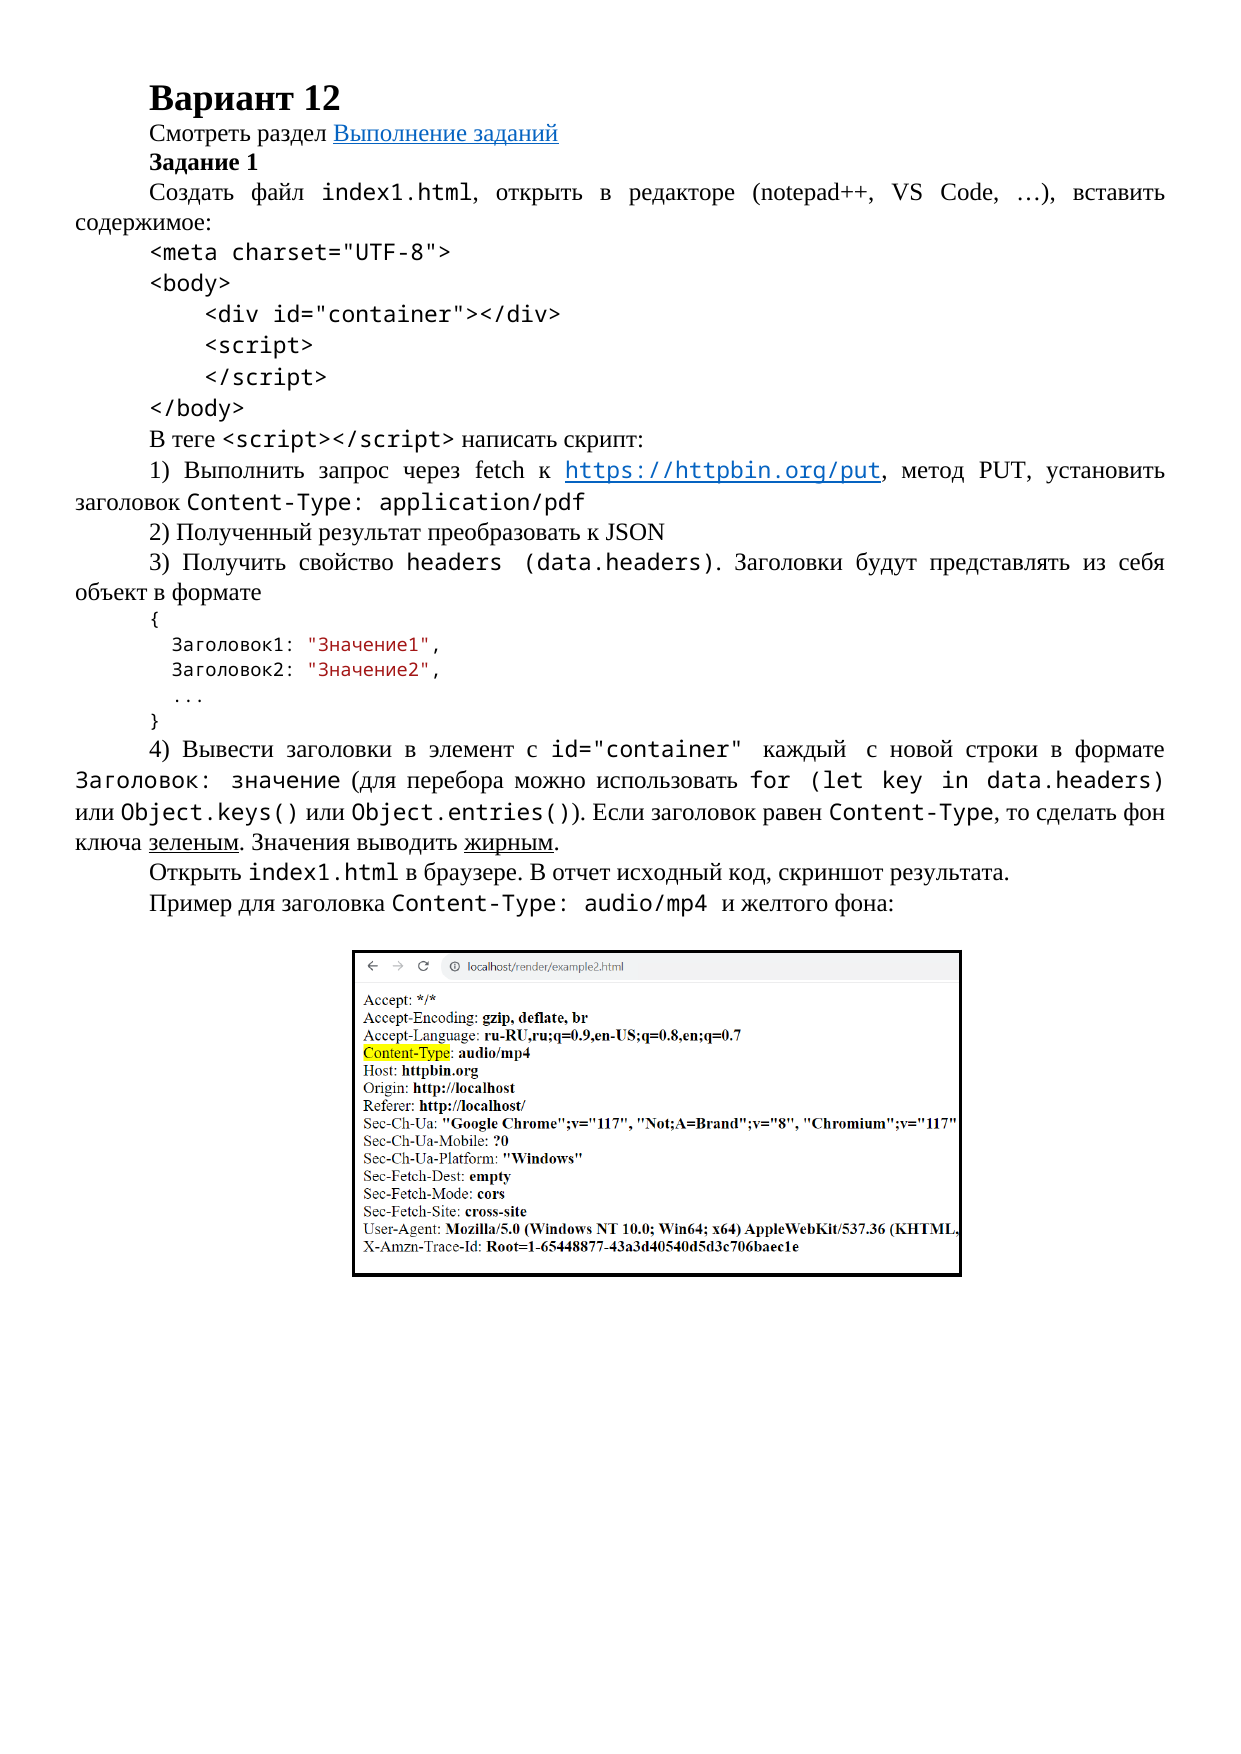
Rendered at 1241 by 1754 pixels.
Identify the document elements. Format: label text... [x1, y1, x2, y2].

text В теге <script></script> написать скрипт: [75, 423, 1165, 454]
text 3) Получить свойство headers (data.headers). Заголовки будут представлять из себя объект в формате [75, 546, 1165, 606]
text 2) Полученный результат преобразовать к JSON [75, 517, 1165, 546]
text 1) Выполнить запрос через fetch к https://httpbin.org/put, метод PUT, установить заголовок Content-Type: application/pdf [75, 454, 1165, 517]
text Создать файл index1.html, открыть в редакторе (notepad++, VS Code, …), вставить содержимое: [75, 176, 1165, 236]
picture [355, 953, 959, 1273]
text Открыть index1.html в браузере. В отчет исходный код, скриншот результата. [75, 856, 1165, 887]
text { [149, 606, 1165, 631]
text <div id="container"></div> [75, 298, 1165, 329]
text <script> [75, 329, 1165, 361]
subtitle Задание 1 [75, 147, 1165, 176]
text Заголовок2: "Значение2", [149, 657, 1165, 682]
text <meta charset="UTF-8"> [75, 236, 1165, 267]
subtitle Вариант 12 [75, 75, 1165, 118]
text Пример для заголовка Content-Type: audio/mp4 и желтого фона: [75, 887, 1165, 918]
text } [149, 708, 1165, 733]
text 4) Вывести заголовки в элемент с id="container" каждый с новой строки в формате Заголовок: значение (для перебора можно использовать for (let key in data.headers) или Object.keys() или Object.entries()). Если заголовок равен Content-Type, то сделать фон ключа зеленым. Значения выводить жирным. [75, 733, 1165, 856]
text <body> [75, 267, 1165, 298]
text Смотреть раздел Выполнение заданий [75, 118, 1165, 147]
text Заголовок1: "Значение1", [149, 631, 1165, 657]
text ... [149, 682, 1165, 708]
text </script> [75, 361, 1165, 392]
text </body> [75, 392, 1165, 423]
